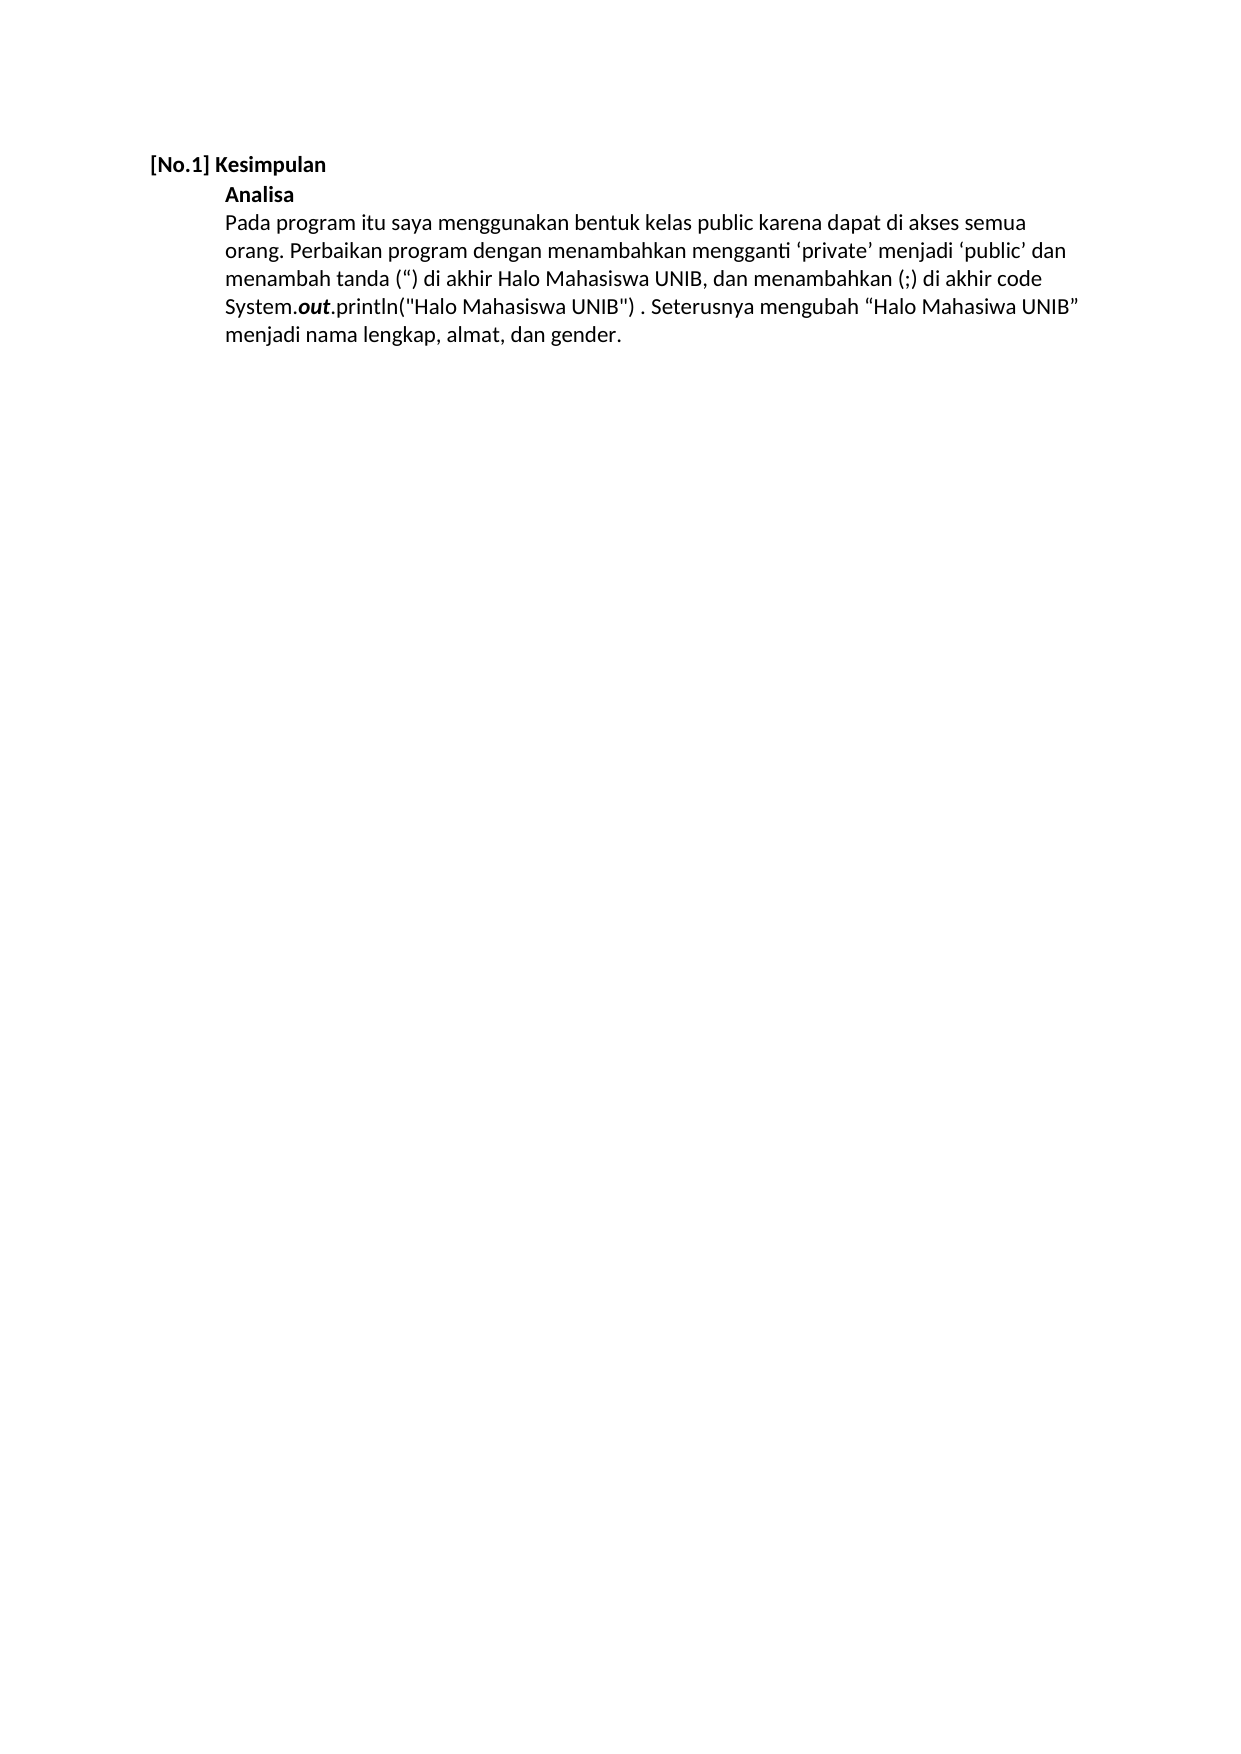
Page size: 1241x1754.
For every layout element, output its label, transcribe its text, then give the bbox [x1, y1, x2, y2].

list Pada program itu saya menggunakan bentuk kelas public karena dapat di akses semua orang. Perbaikan program dengan menambahkan mengganti ‘private’ menjadi ‘public’ dan menambah tanda (“) di akhir Halo Mahasiswa UNIB, dan menambahkan (;) di akhir code System.out.println("Halo Mahasiswa UNIB") . Seterusnya mengubah “Halo Mahasiwa UNIB” menjadi nama lengkap, almat, dan gender. [225, 208, 1090, 348]
text [No.1] Kesimpulan [150, 150, 1090, 178]
list Analisa [225, 180, 1090, 208]
